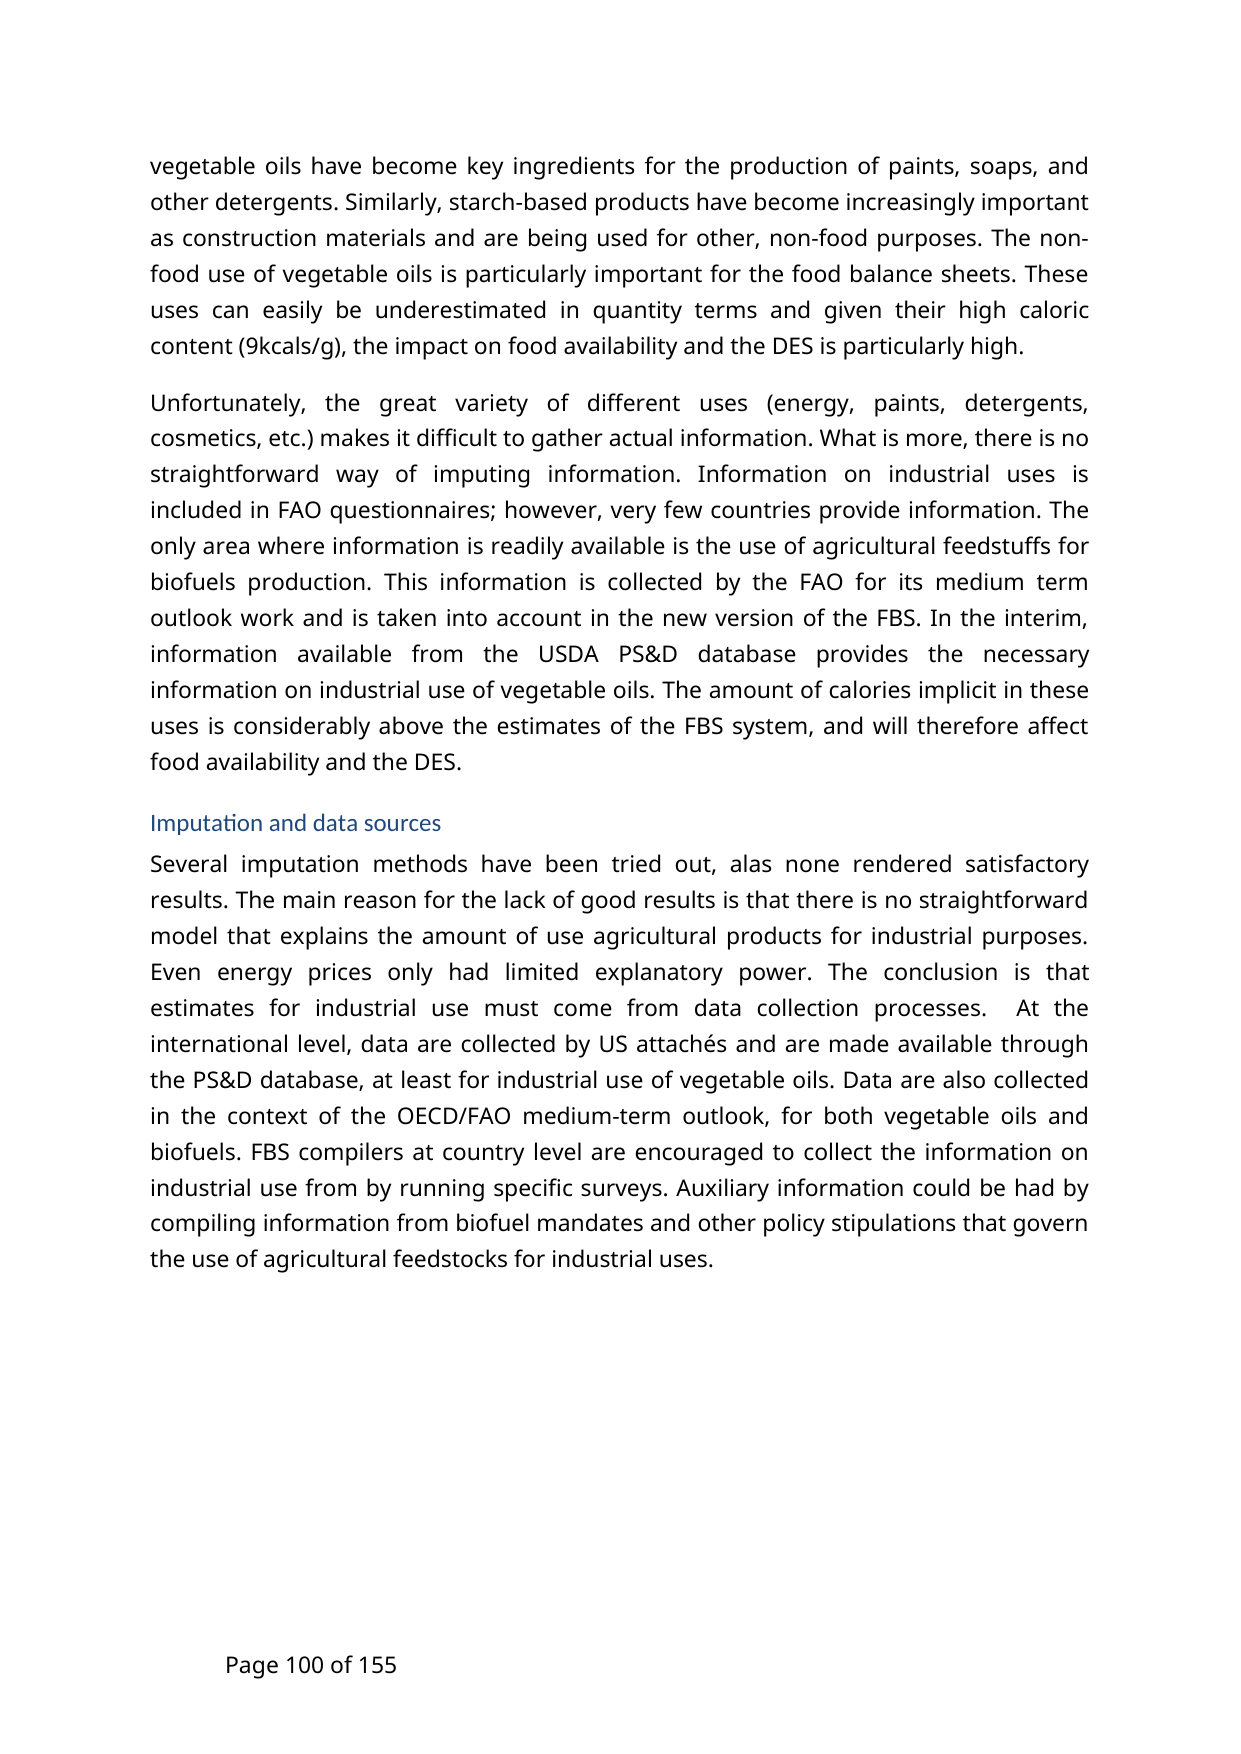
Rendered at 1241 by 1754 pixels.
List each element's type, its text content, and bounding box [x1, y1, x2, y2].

text Unfortunately, the great variety of different uses (energy, paints, detergents, cosmetics, etc.) makes it difficult to gather actual information. What is more, there is no straightforward way of imputing information. Information on industrial uses is included in FAO questionnaires; however, very few countries provide information. The only area where information is readily available is the use of agricultural feedstuffs for biofuels production. This information is collected by the FAO for its medium term outlook work and is taken into account in the new version of the FBS. In the interim, information available from the USDA PS&D database provides the necessary information on industrial use of vegetable oils. The amount of calories implicit in these uses is considerably above the estimates of the FBS system, and will therefore affect food availability and the DES. [150, 386, 1090, 777]
subtitle Imputation and data sources [150, 807, 1090, 837]
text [150, 150, 1090, 361]
text Several imputation methods have been tried out, alas none rendered satisfactory results. The main reason for the lack of good results is that there is no straightforward model that explains the amount of use agricultural products for industrial purposes. Even energy prices only had limited explanatory power. The conclusion is that estimates for industrial use must come from data collection processes. At the international level, data are collected by US attachés and are made available through the PS&D database, at least for industrial use of vegetable oils. Data are also collected in the context of the OECD/FAO medium-term outlook, for both vegetable oils and biofuels. FBS compilers at country level are encouraged to collect the information on industrial use from by running specific surveys. Auxiliary information could be had by compiling information from biofuel mandates and other policy stipulations that govern the use of agricultural feedstocks for industrial uses. [150, 848, 1090, 1274]
